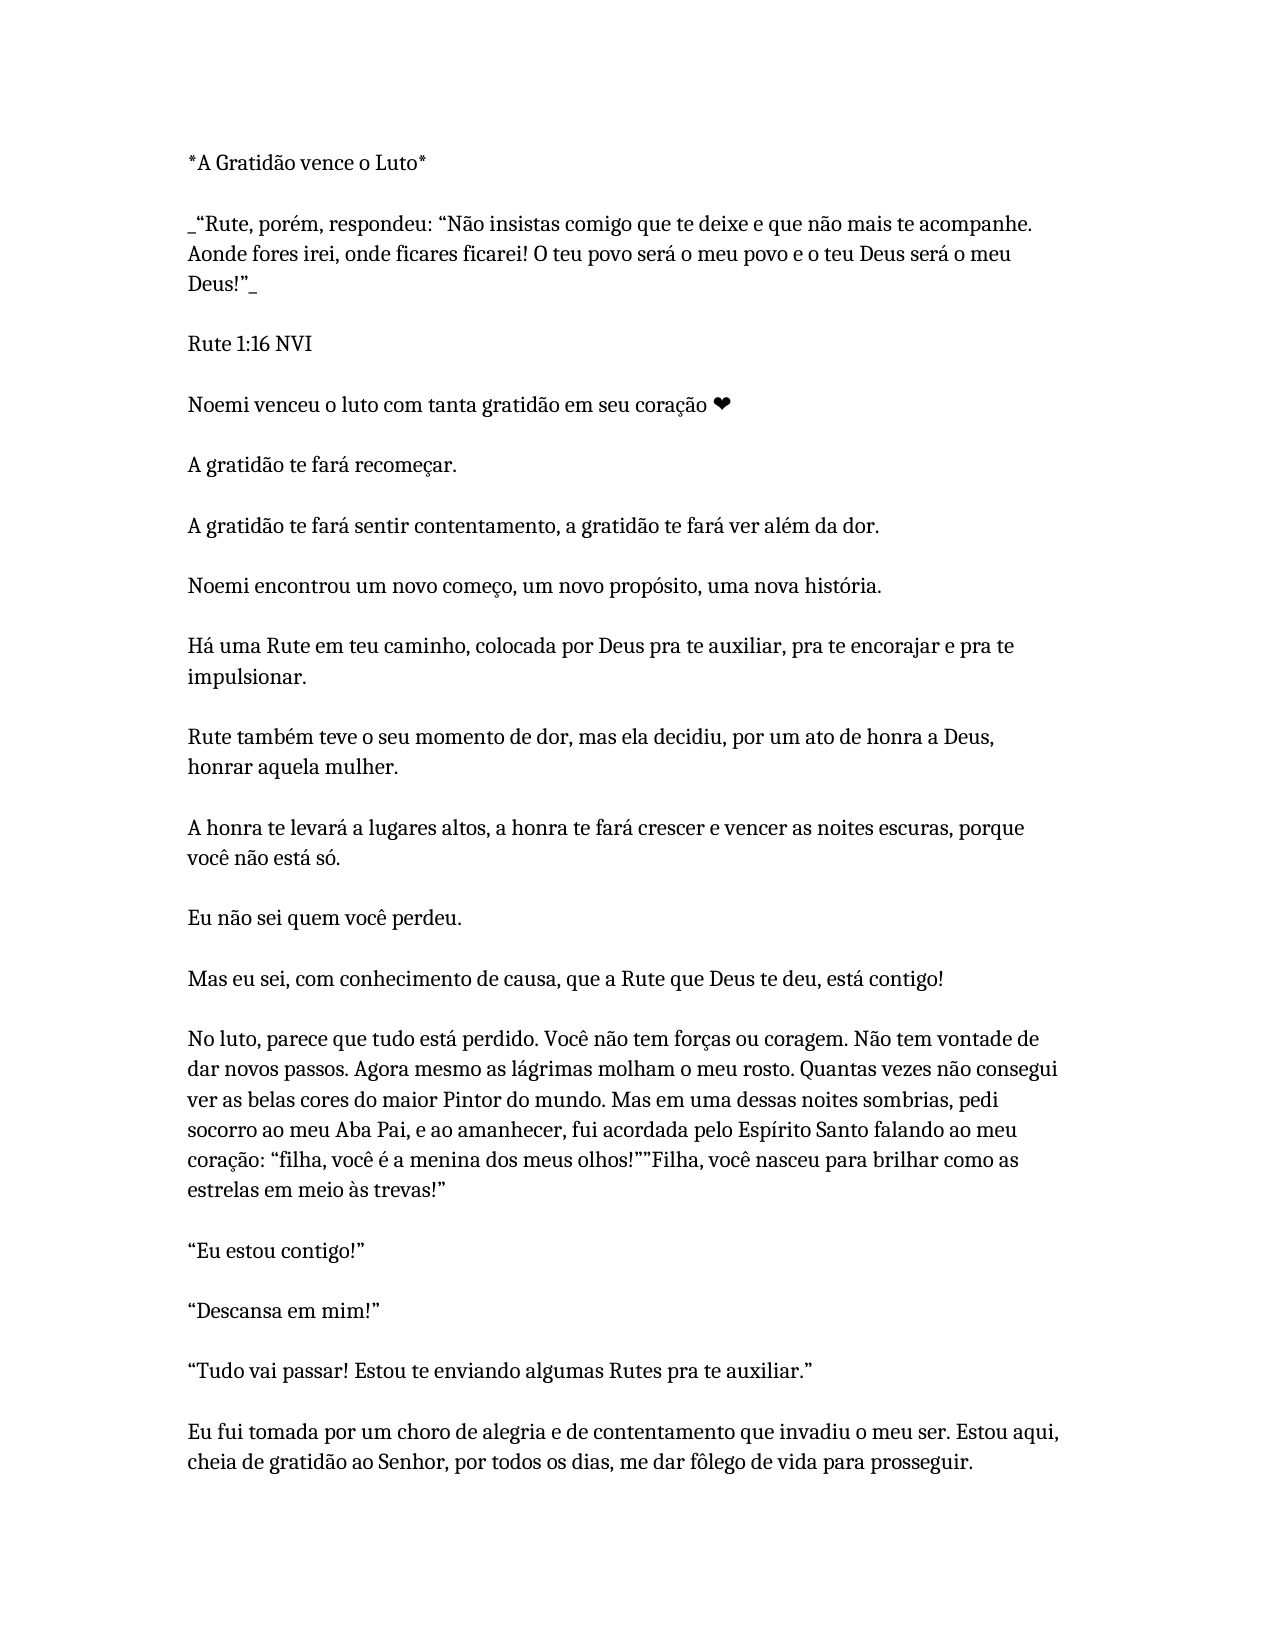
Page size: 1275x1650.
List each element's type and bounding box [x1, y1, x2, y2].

text [187, 150, 1087, 1475]
